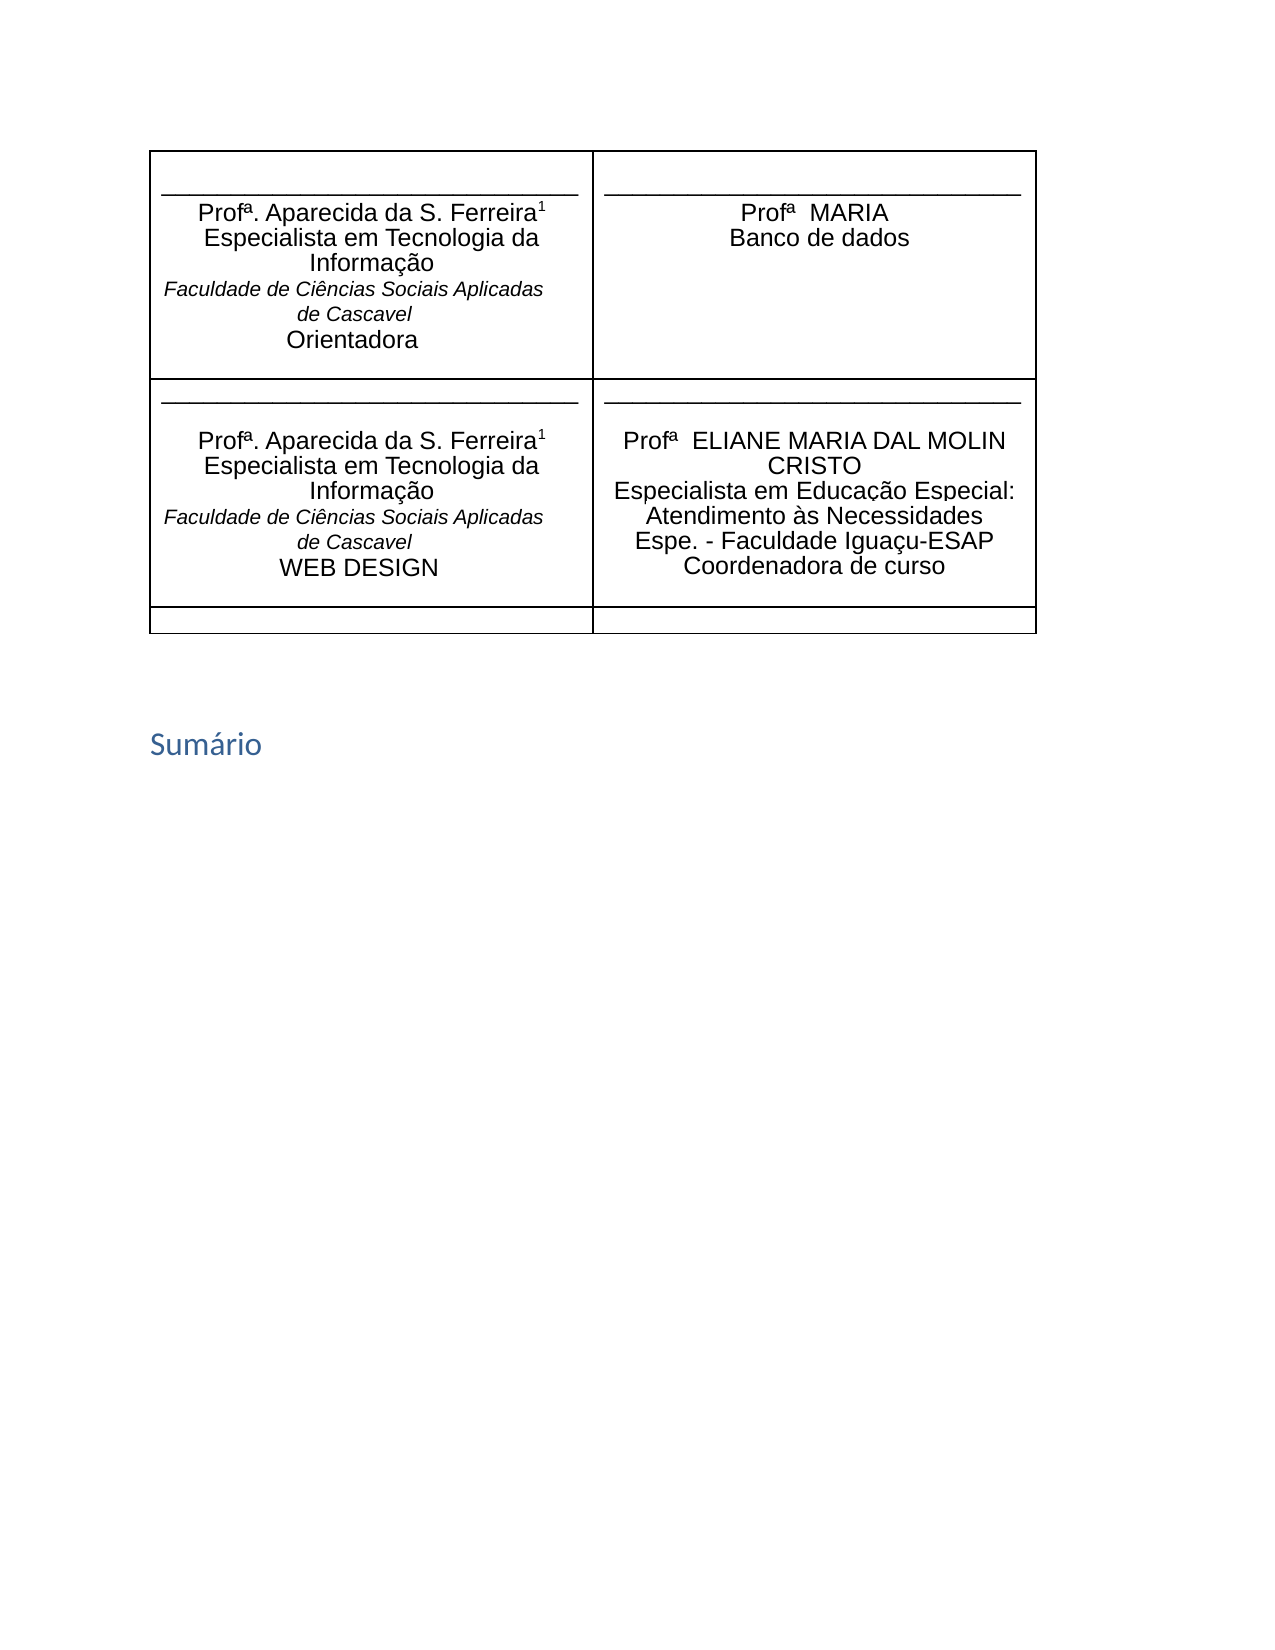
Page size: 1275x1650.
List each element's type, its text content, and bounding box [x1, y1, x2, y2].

table_header ______________________________ Profª MARIA Banco de dados [594, 152, 1035, 378]
table_cell [151, 608, 592, 633]
table_header ______________________________ Profª. Aparecida da S. Ferreira1 Especialista em Tecnologia da Informação Faculdade de Ciências Sociais Aplicadas de Cascavel Orientadora [151, 152, 592, 378]
table_cell ______________________________ Profª. Aparecida da S. Ferreira1 Especialista em Tecnologia da Informação Faculdade de Ciências Sociais Aplicadas de Cascavel WEB DESIGN [151, 380, 592, 606]
text Sumário [150, 734, 1125, 761]
table_cell [594, 608, 1035, 633]
table_cell ______________________________ Profª ELIANE MARIA DAL MOLIN CRISTO Especialista em Educação Especial: Atendimento às Necessidades Espe. - Faculdade Iguaçu-ESAP Coordenadora de curso [594, 380, 1035, 606]
